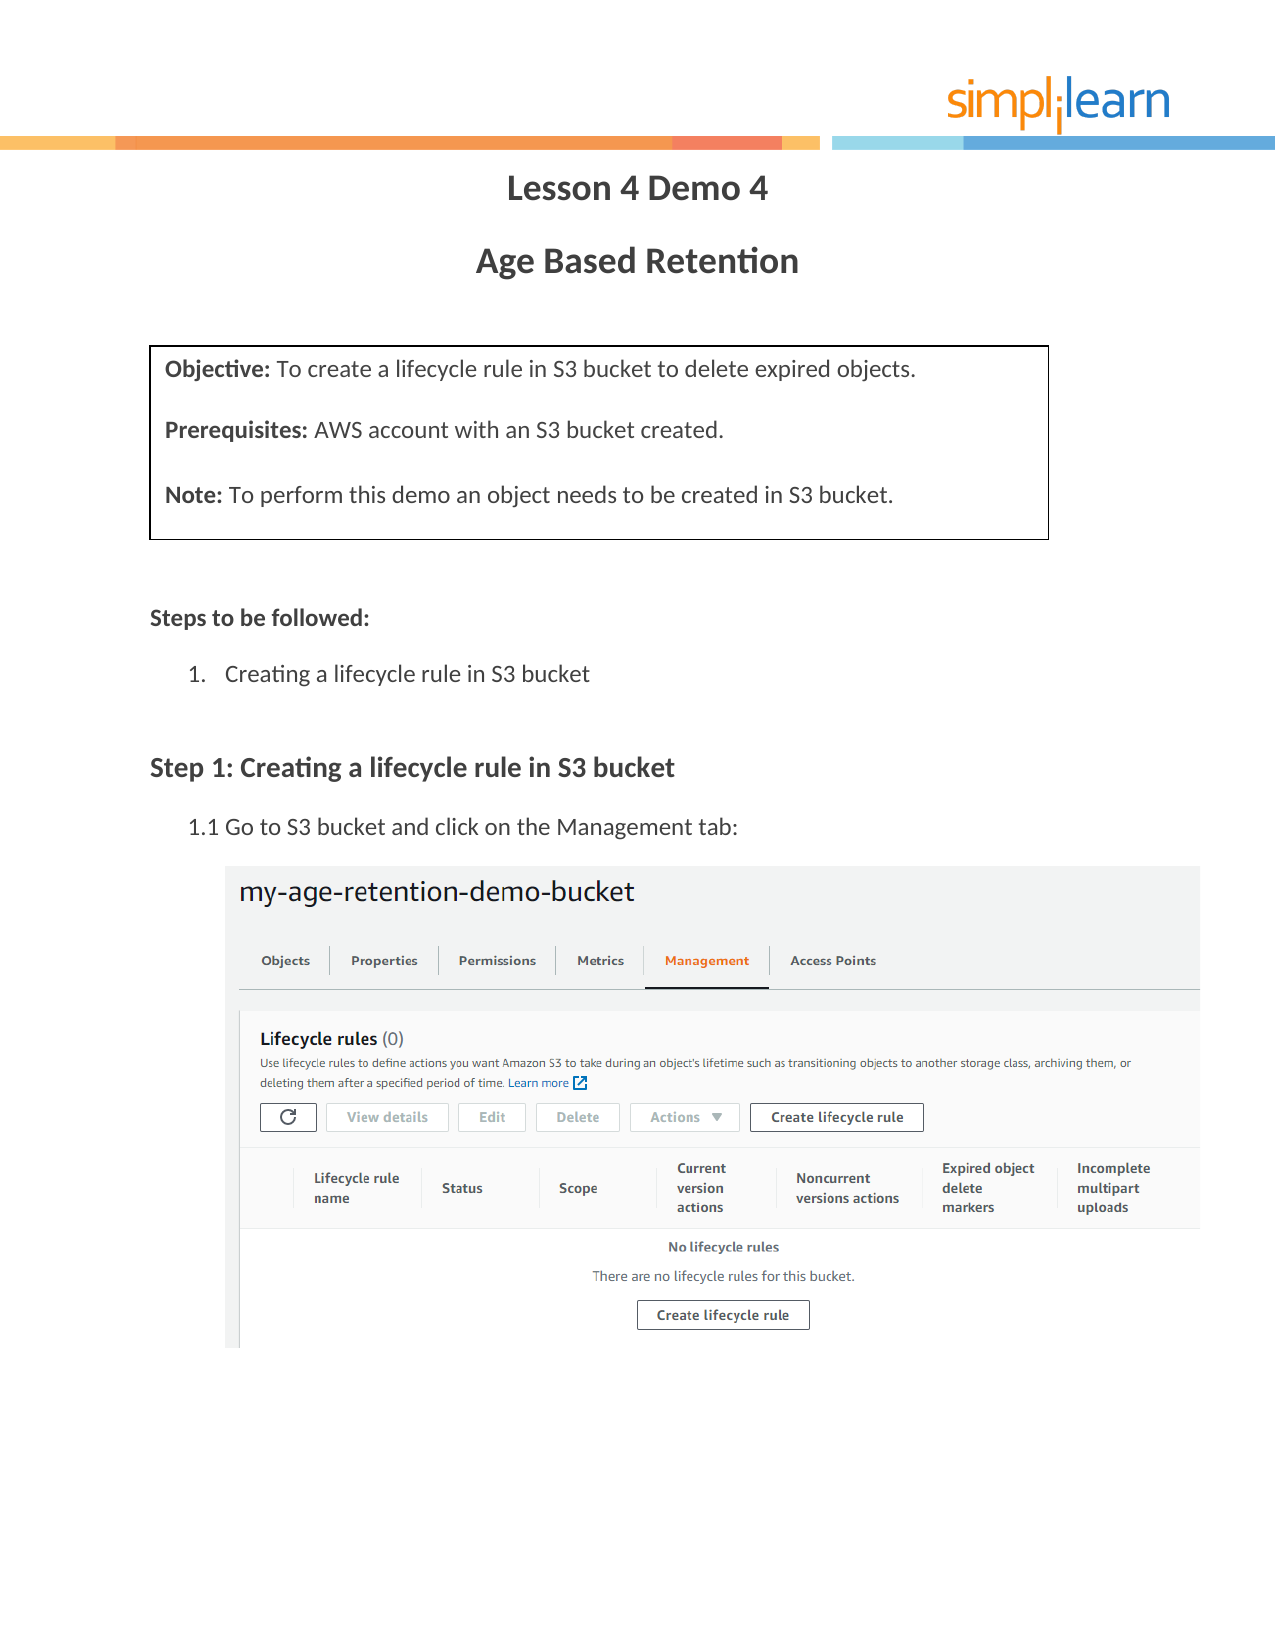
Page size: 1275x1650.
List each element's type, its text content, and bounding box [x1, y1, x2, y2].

text Age Based Retention [150, 237, 1125, 283]
text Steps to be followed: [150, 602, 1125, 633]
list Creating a lifecycle rule in S3 bucket [187, 658, 1125, 689]
text Step 1: Creating a lifecycle rule in S3 bucket [150, 749, 1125, 785]
picture [0, 76, 1275, 150]
text Lesson 4 Demo 4 [150, 164, 1125, 209]
list Go to S3 bucket and click on the Management tab: [187, 811, 1125, 841]
picture [225, 866, 1200, 1348]
